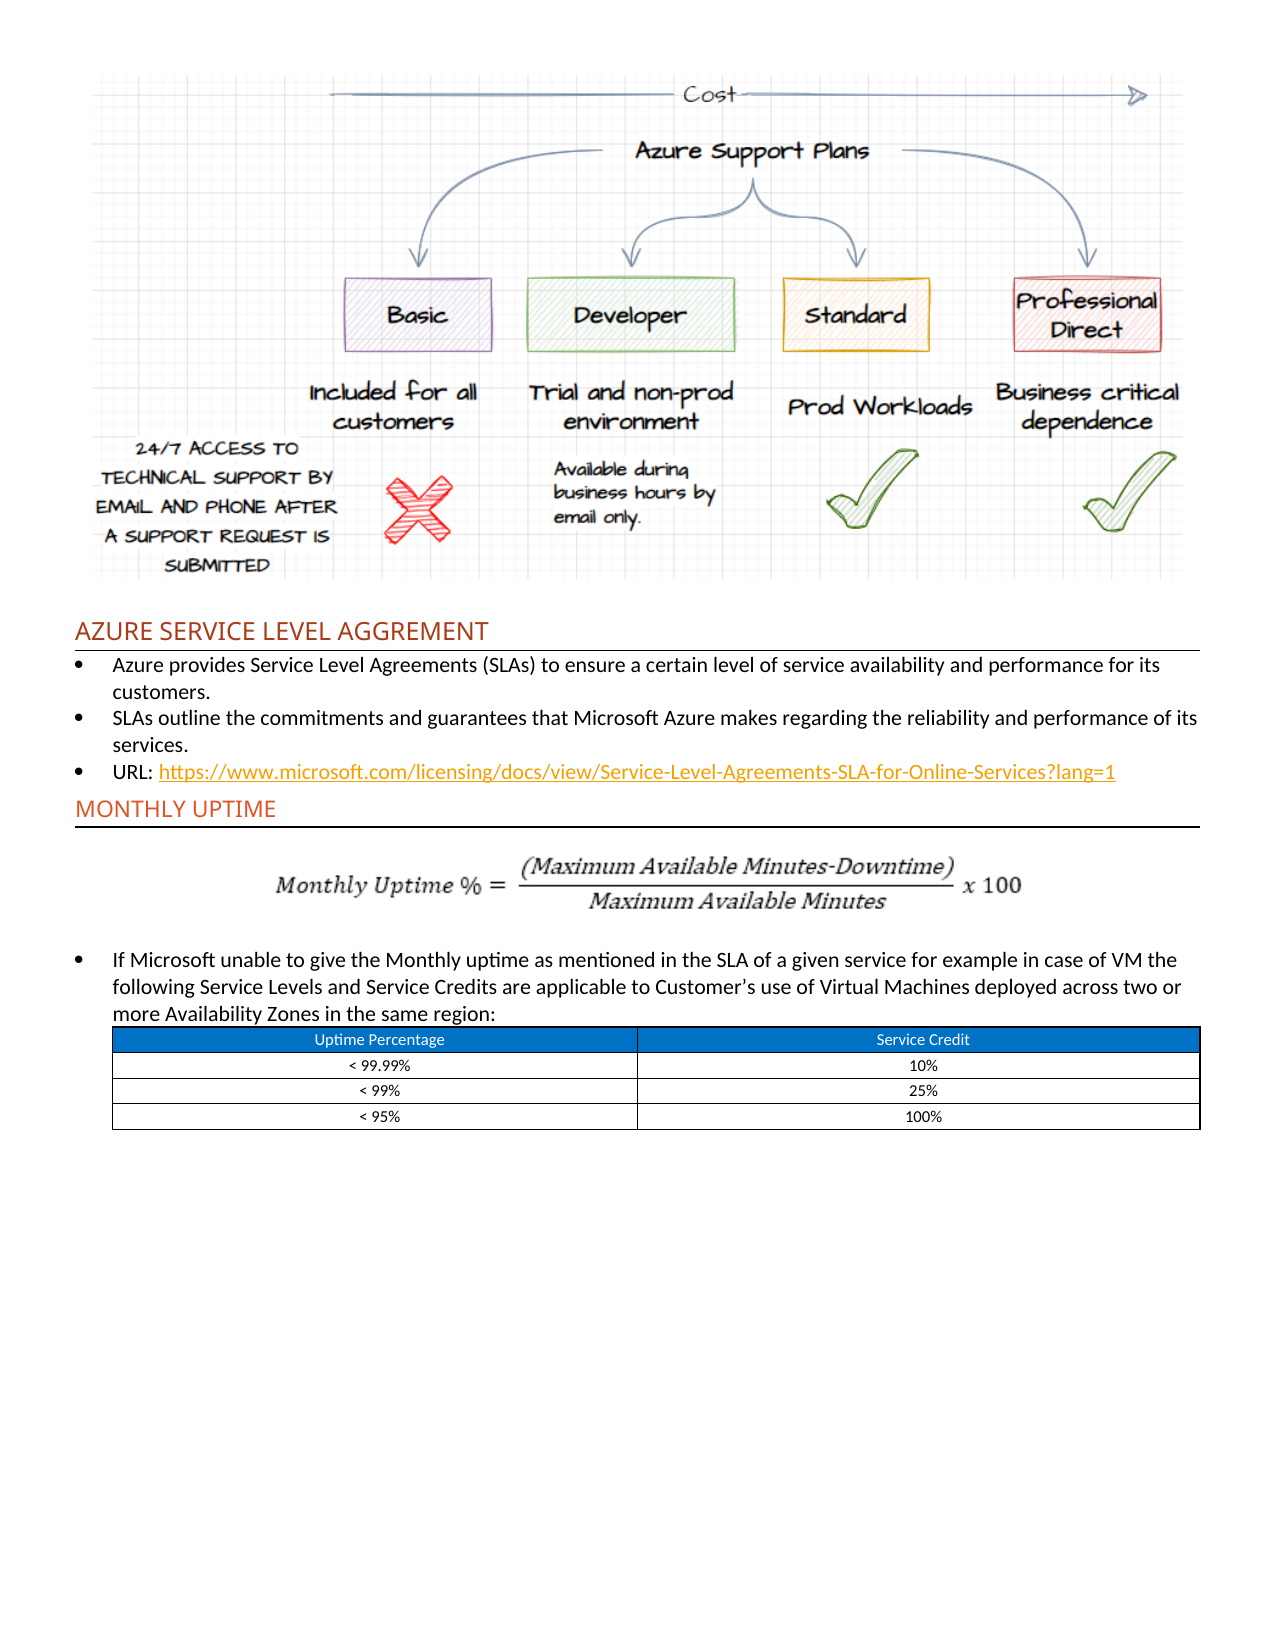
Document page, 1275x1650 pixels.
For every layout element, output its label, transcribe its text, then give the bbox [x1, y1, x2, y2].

picture [92, 75, 1183, 579]
subtitle MONTHLY UPTIME [75, 793, 1200, 826]
table_cell 10% [638, 1053, 1199, 1077]
table_cell < 95% [113, 1104, 637, 1128]
list If Microsoft unable to give the Monthly uptime as mentioned in the SLA of a given service for example in case of VM the following Service Levels and Service Credits are applicable to Customer’s use of Virtual Machines deployed across two or more Availability Zones in the same region: [75, 946, 1200, 1026]
list Azure provides Service Level Agreements (SLAs) to ensure a certain level of service availability and performance for its customers. [75, 651, 1200, 704]
table_header Service Credit [638, 1028, 1199, 1052]
table_cell < 99.99% [113, 1053, 637, 1077]
list SLAs outline the commitments and guarantees that Microsoft Azure makes regarding the reliability and performance of its services. [75, 704, 1200, 758]
table_cell 100% [638, 1104, 1199, 1128]
subtitle AZURE SERVICE LEVEL AGGREMENT [75, 613, 1200, 650]
table_cell < 99% [113, 1079, 637, 1103]
picture [247, 833, 1065, 947]
table_cell 25% [638, 1079, 1199, 1103]
table_header Uptime Percentage [113, 1028, 637, 1052]
list URL: https://www.microsoft.com/licensing/docs/view/Service-Level-Agreements-SLA-for-Online-Services?lang=1 [75, 758, 1200, 784]
